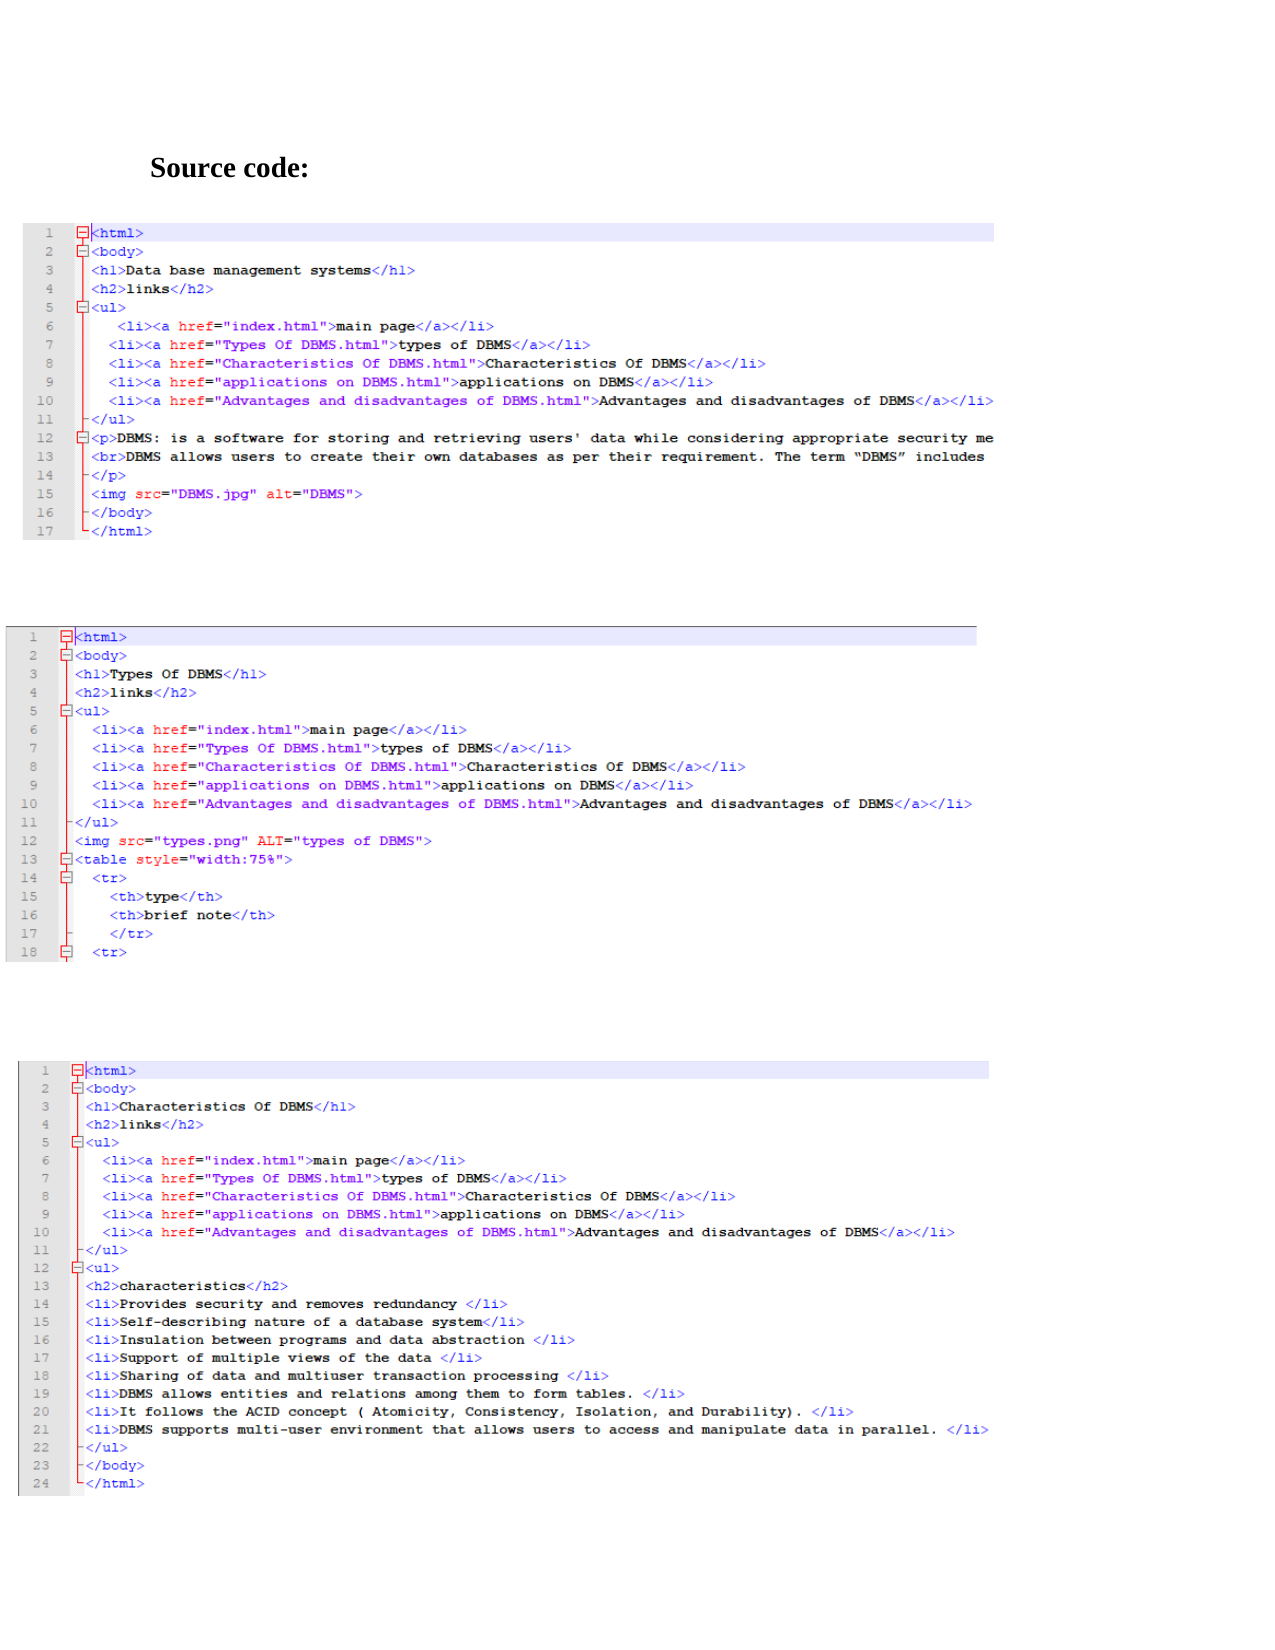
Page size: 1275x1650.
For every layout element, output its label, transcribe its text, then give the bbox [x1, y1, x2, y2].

text Source code: [150, 150, 1125, 183]
picture [21, 223, 994, 539]
picture [4, 626, 976, 961]
picture [17, 1061, 989, 1495]
